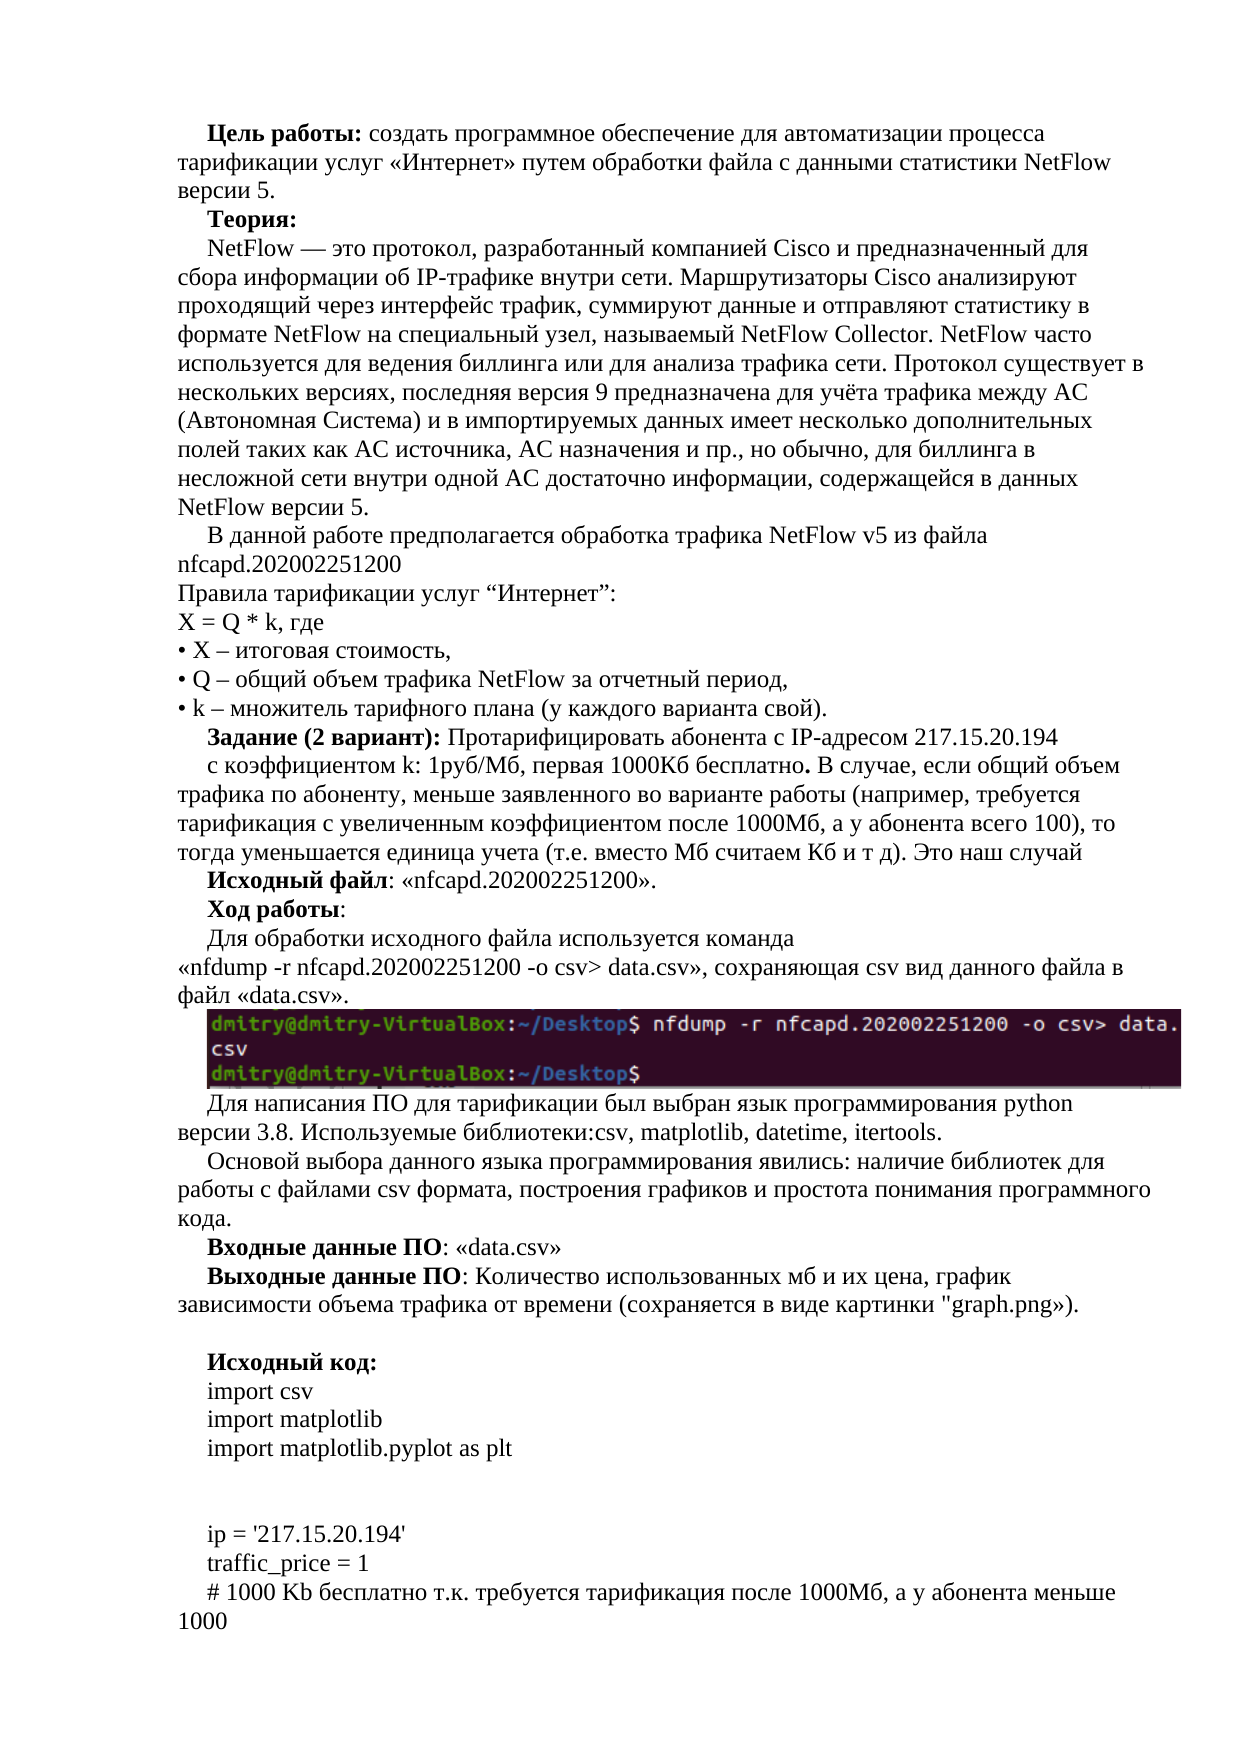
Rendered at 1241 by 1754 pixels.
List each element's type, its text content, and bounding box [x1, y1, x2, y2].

text • Q – общий объем трафика NetFlow за отчетный период, [177, 664, 1152, 693]
text Для написания ПО для тарификации был выбран язык программирования python версии 3.8. Используемые библиотеки:csv, matplotlib, datetime, itertools. [177, 1088, 1152, 1146]
picture [206, 1009, 1182, 1089]
text Ход работы: [177, 894, 1152, 923]
text X = Q * k, где [177, 607, 1152, 636]
text В данной работе предполагается обработка трафика NetFlow v5 из файла nfcapd.202002251200 [177, 521, 1152, 578]
text traffic_price = 1 [177, 1548, 1152, 1577]
text Для обработки исходного файла используется команда «nfdump -r nfcapd.202002251200 -o csv> data.csv», сохраняющая csv вид данного файла в файл «data.csv». [177, 923, 1152, 1009]
text import matplotlib [177, 1404, 1152, 1433]
text NetFlow — это протокол, разработанный компанией Cisco и предназначенный для сбора информации об IP-трафике внутри сети. Маршрутизаторы Cisco анализируют проходящий через интерфейс трафик, суммируют данные и отправляют статистику в формате NetFlow на специальный узел, называемый NetFlow Сollector. NetFlow часто используется для ведения биллинга или для анализа трафика сети. Протокол существует в нескольких версиях, последняя версия 9 предназначена для учёта трафика между АС (Автономная Система) и в импортируемых данных имеет несколько дополнительных полей таких как АС источника, АС назначения и пр., но обычно, для биллинга в несложной сети внутри одной АС достаточно информации, содержащейся в данных NetFlow версии 5. [177, 233, 1152, 521]
text ip = '217.15.20.194' [177, 1519, 1152, 1548]
text Задание (2 вариант): Протарифицировать абонента с IP-адресом 217.15.20.194 [177, 722, 1152, 751]
text import matplotlib.pyplot as plt [177, 1433, 1152, 1462]
text • k – множитель тарифного плана (у каждого варианта свой). [177, 693, 1152, 722]
text с коэффициентом k: 1руб/Мб, первая 1000Кб бесплатно. В случае, если общий объем трафика по абоненту, меньше заявленного во варианте работы (например, требуется тарификация с увеличенным коэффициентом после 1000Мб, а у абонента всего 100), то тогда уменьшается единица учета (т.е. вместо Мб считаем Кб и т д). Это наш случай [177, 751, 1152, 866]
text Входные данные ПО: «data.csv» [177, 1232, 1152, 1261]
text Цель работы: создать программное обеспечение для автоматизации процесса тарификации услуг «Интернет» путем обработки файла с данными статистики NetFlow версии 5. [177, 118, 1152, 204]
text • X – итоговая стоимость, [177, 636, 1152, 664]
text Исходный файл: «nfcapd.202002251200». [177, 866, 1152, 894]
text Исходный код: [177, 1347, 1152, 1376]
text Теория: [177, 204, 1152, 233]
text # 1000 Kb бесплатно т.к. требуется тарификация после 1000Мб, а у абонента меньше 1000 [177, 1577, 1152, 1634]
text import csv [177, 1376, 1152, 1404]
text Выходные данные ПО: Количество использованных мб и их цена, график зависимости объема трафика от времени (сохраняется в виде картинки "graph.png»). [177, 1261, 1152, 1318]
text Правила тарификации услуг “Интернет”: [177, 578, 1152, 607]
text Основой выбора данного языка программирования явились: наличие библиотек для работы с файлами csv формата, построения графиков и простота понимания программного кода. [177, 1146, 1152, 1232]
